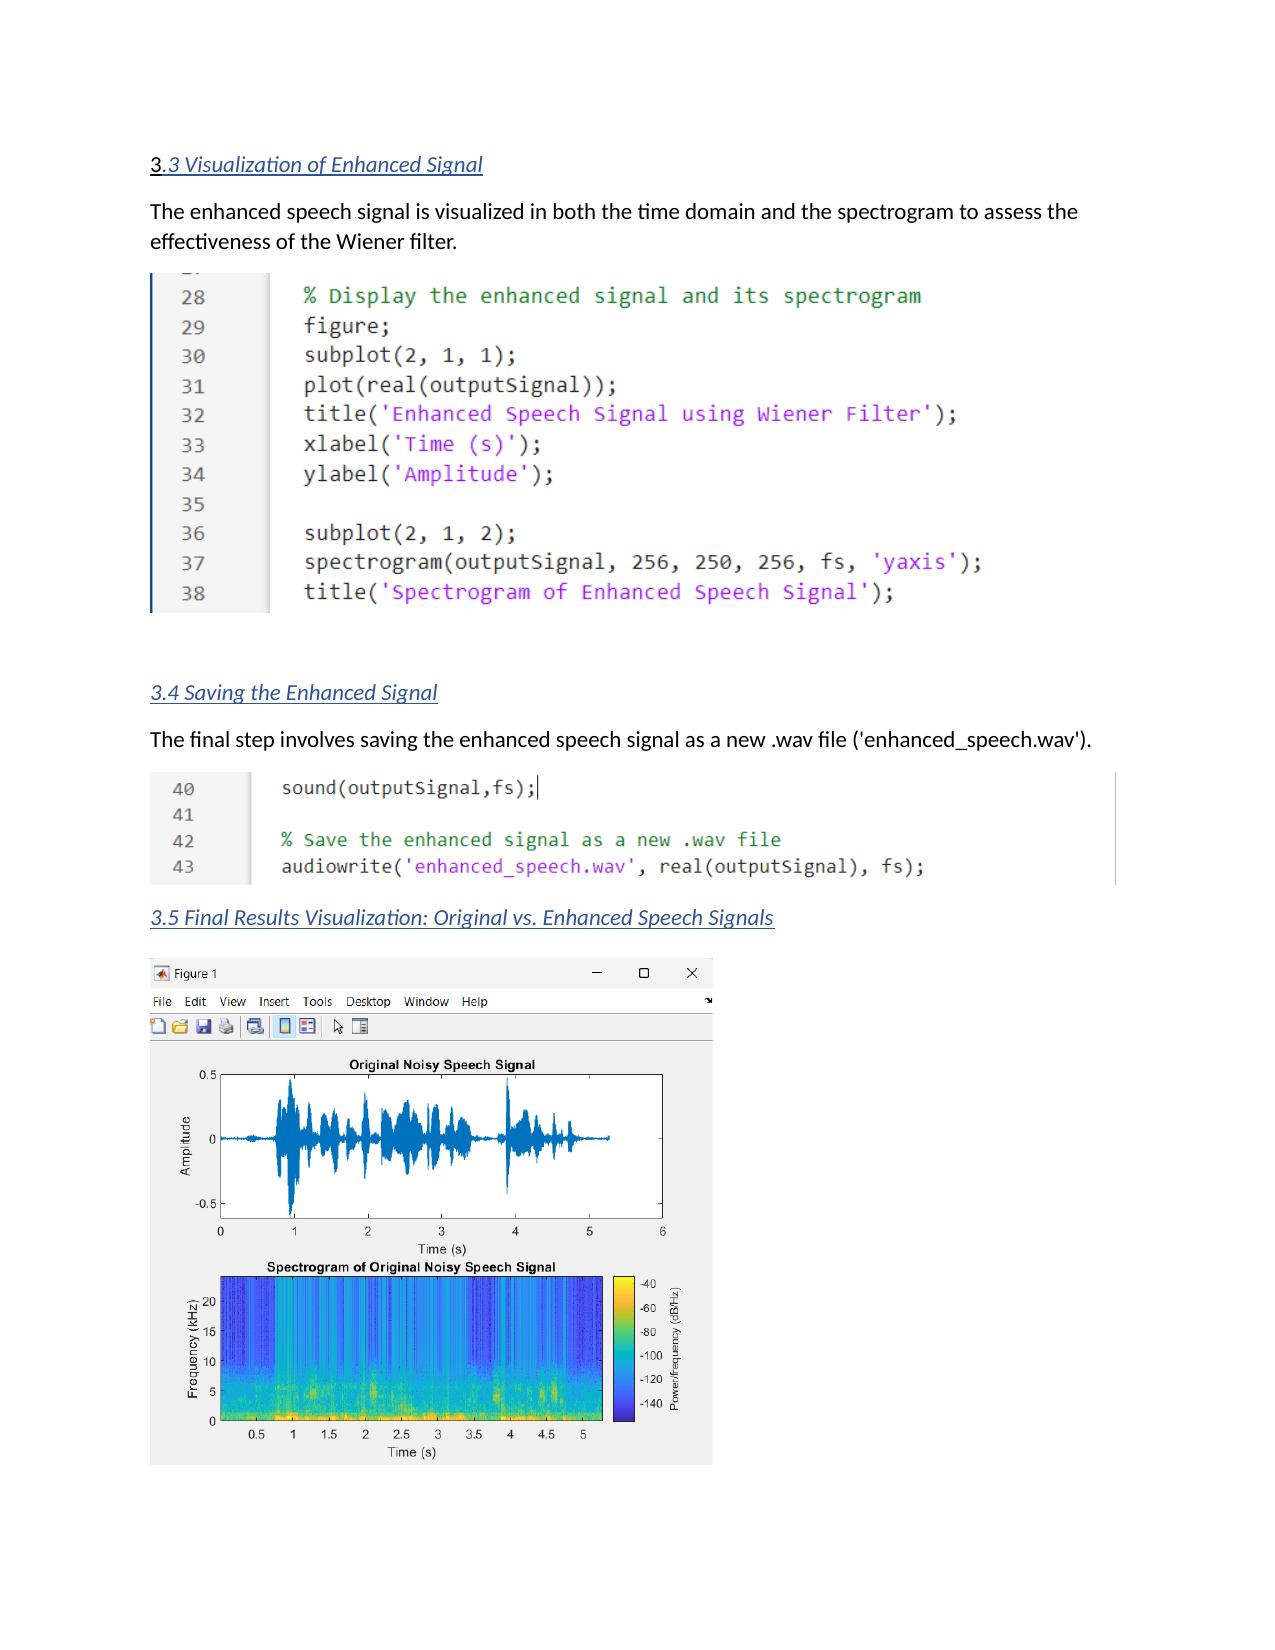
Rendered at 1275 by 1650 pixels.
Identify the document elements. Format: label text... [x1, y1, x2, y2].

text 3.5 Final Results Visualization: Original vs. Enhanced Speech Signals [150, 903, 1125, 931]
picture [150, 958, 713, 1465]
picture [150, 772, 1125, 885]
text 3.3 Visualization of Enhanced Signal [150, 150, 1125, 178]
picture [150, 273, 1109, 613]
text The final step involves saving the enhanced speech signal as a new .wav file ('enhanced_speech.wav'). [150, 725, 1125, 753]
text The enhanced speech signal is visualized in both the time domain and the spectrogram to assess the effectiveness of the Wiener filter. [150, 197, 1125, 255]
text 3.4 Saving the Enhanced Signal [150, 678, 1125, 706]
